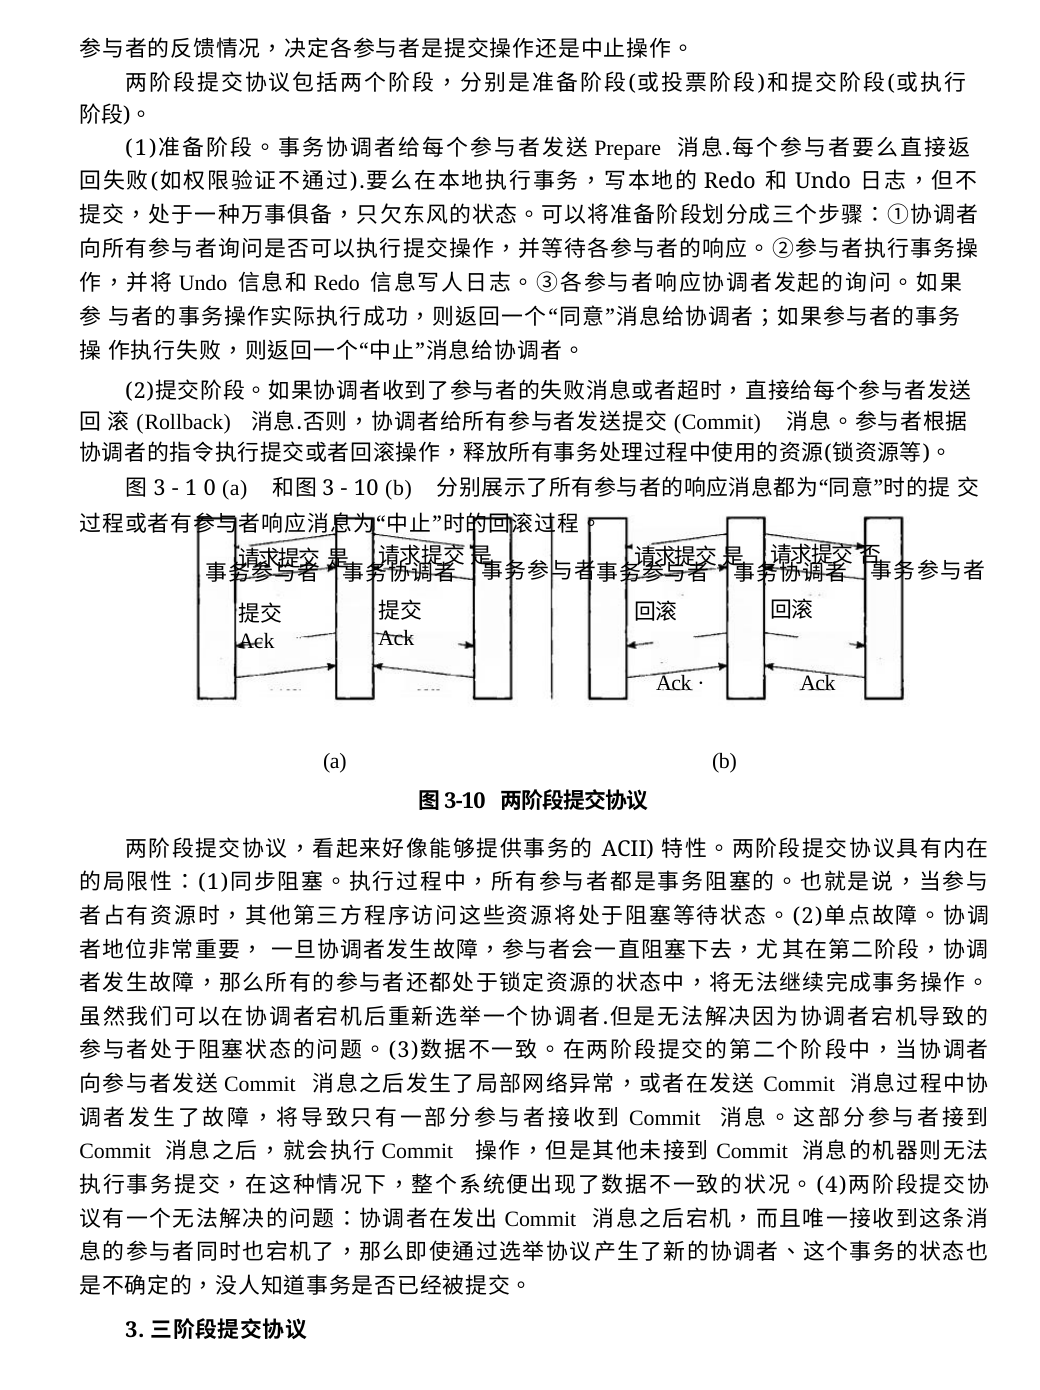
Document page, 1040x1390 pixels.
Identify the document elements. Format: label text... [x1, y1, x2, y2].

text 图3-10 两阶段提交协议 [418, 787, 989, 814]
text 两阶段提交协议包括两个阶段，分别是准备阶段(或投票阶段)和提交阶段(或执行 阶段)。 [79, 66, 979, 129]
text 3. 三阶段提交协议 [125, 1315, 989, 1343]
text 参与者的反馈情况，决定各参与者是提交操作还是中止操作。 [79, 35, 989, 62]
text 两阶段提交协议，看起来好像能够提供事务的 ACII) 特性。两阶段提交协议具有内在 的局限性：(1)同步阻塞。执行过程中，所有参与者都是事务阻塞的。也就是说，当参与 者占有资源时，其他第三方程序访问这些资源将处于阻塞等待状态。(2)单点故障。协调 者地位非常重要， 一旦协调者发生故障，参与者会一直阻塞下去，尤其在第二阶段，协调 者发生故障，那么所有的参与者还都处于锁定资源的状态中，将无法继续完成事务操作。 虽然我们可以在协调者宕机后重新选举一个协调者.但是无法解决因为协调者宕机导致的 参与者处于阻塞状态的问题。(3)数据不一致。在两阶段提交的第二个阶段中，当协调者 向参与者发送Commit 消息之后发生了局部网络异常，或者在发送 Commit 消息过程中协 调者发生了故障，将导致只有一部分参与者接收到 Commit 消息。这部分参与者接到 Commit 消息之后，就会执行Commit 操作，但是其他未接到 Commit 消息的机器则无法 执行事务提交，在这种情况下，整个系统便出现了数据不一致的状况。(4)两阶段提交协 议有一个无法解决的问题：协调者在发出Commit 消息之后宕机，而且唯一接收到这条消 息的参与者同时也宕机了，那么即使通过选举协议产生了新的协调者、这个事务的状态也 是不确定的，没人知道事务是否已经被提交。 [79, 833, 989, 1300]
text (1)准备阶段。事务协调者给每个参与者发送Prepare 消息.每个参与者要么直接返 回失败(如权限验证不通过).要么在本地执行事务，写本地的Redo 和 Undo 日志，但不 提交，处于一种万事俱备，只欠东风的状态。可以将准备阶段划分成三个步骤：①协调者 向所有参与者询问是否可以执行提交操作，并等待各参与者的响应。②参与者执行事务操 作，并将Undo 信息和Redo 信息写人日志。③各参与者响应协调者发起的询问。如果参 与者的事务操作实际执行成功，则返回一个“同意”消息给协调者；如果参与者的事务操 作执行失败，则返回一个“中止”消息给协调者。 [79, 132, 979, 365]
text (a) (b) [323, 753, 989, 773]
text (2)提交阶段。如果协调者收到了参与者的失败消息或者超时，直接给每个参与者发送 回 滚 (Rollback) 消息.否则，协调者给所有参与者发送提交 (Commit) 消息。参与者根据 协调者的指令执行提交或者回滚操作，释放所有事务处理过程中使用的资源(锁资源等)。 [79, 374, 979, 467]
text 图 3 - 1 0 (a) 和图3 - 10 (b) 分别展示了所有参与者的响应消息都为“同意”时的提 交过程或者有参与者响应消息为“中止”时的回滚过程。 [79, 472, 979, 538]
picture [184, 538, 910, 707]
